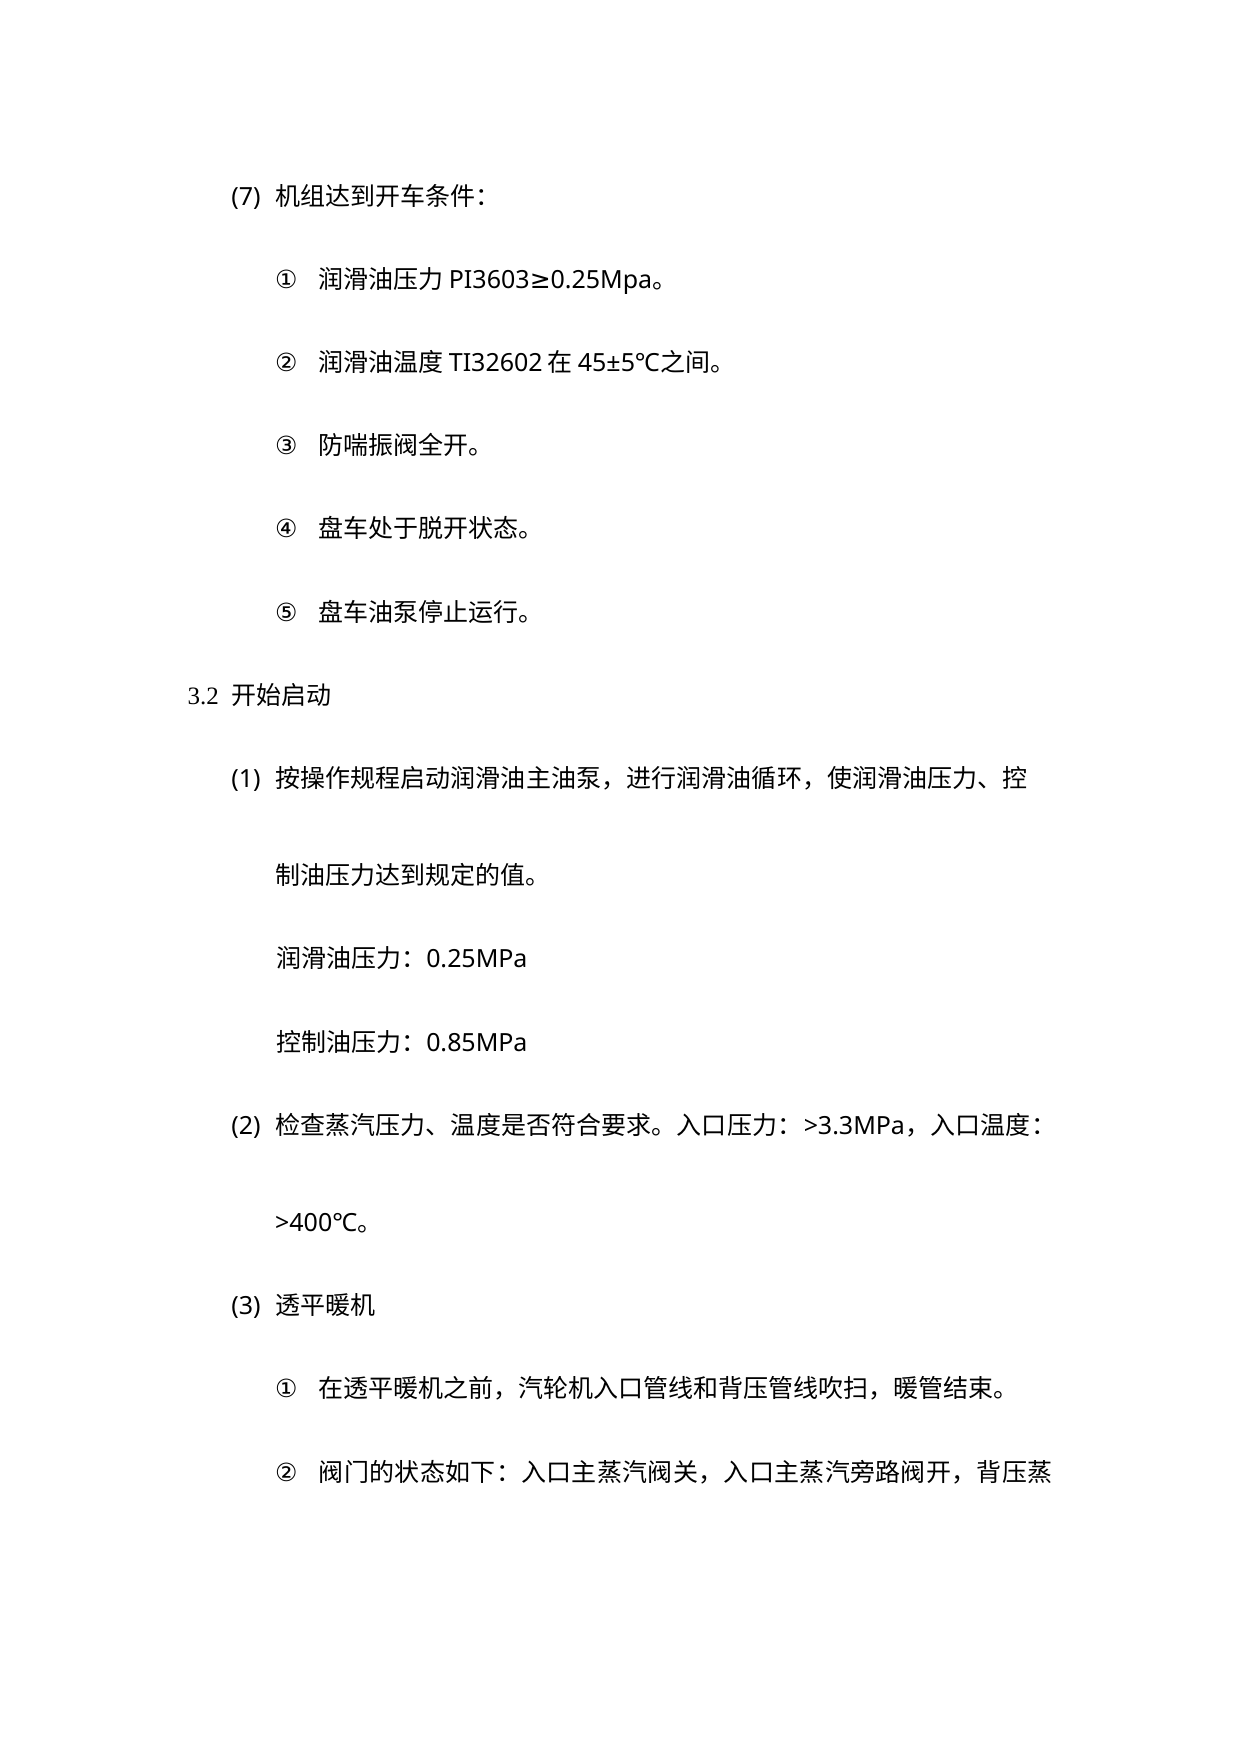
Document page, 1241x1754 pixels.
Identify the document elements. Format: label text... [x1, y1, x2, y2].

list 按操作规程启动润滑油主油泵，进行润滑油循环，使润滑油压力、控制油压力达到规定的值。 [231, 744, 1031, 906]
list 盘车油泵停止运行。 [275, 578, 1031, 643]
list 机组达到开车条件： [231, 162, 1058, 227]
list 检查蒸汽压力、温度是否符合要求。入口压力：>3.3MPa，入口温度：>。 [231, 1091, 1031, 1253]
list 在透平暖机之前，汽轮机入口管线和背压管线吹扫，暖管结束。 [275, 1354, 1053, 1419]
list 透平暖机 [231, 1271, 1031, 1336]
text 润滑油压力：0.25MPa [232, 924, 1053, 989]
list 润滑油压力PI3603≥0.25Mpa。 [275, 245, 1031, 310]
list 盘车处于脱开状态。 [275, 494, 1031, 559]
list 开始启动 [187, 661, 1053, 726]
list 润滑油温度TI32602在45±之间。 [275, 328, 1031, 393]
list 防喘振阀全开。 [275, 411, 1031, 476]
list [275, 1438, 1053, 1503]
text 控制油压力：0.85MPa [232, 1008, 1053, 1073]
